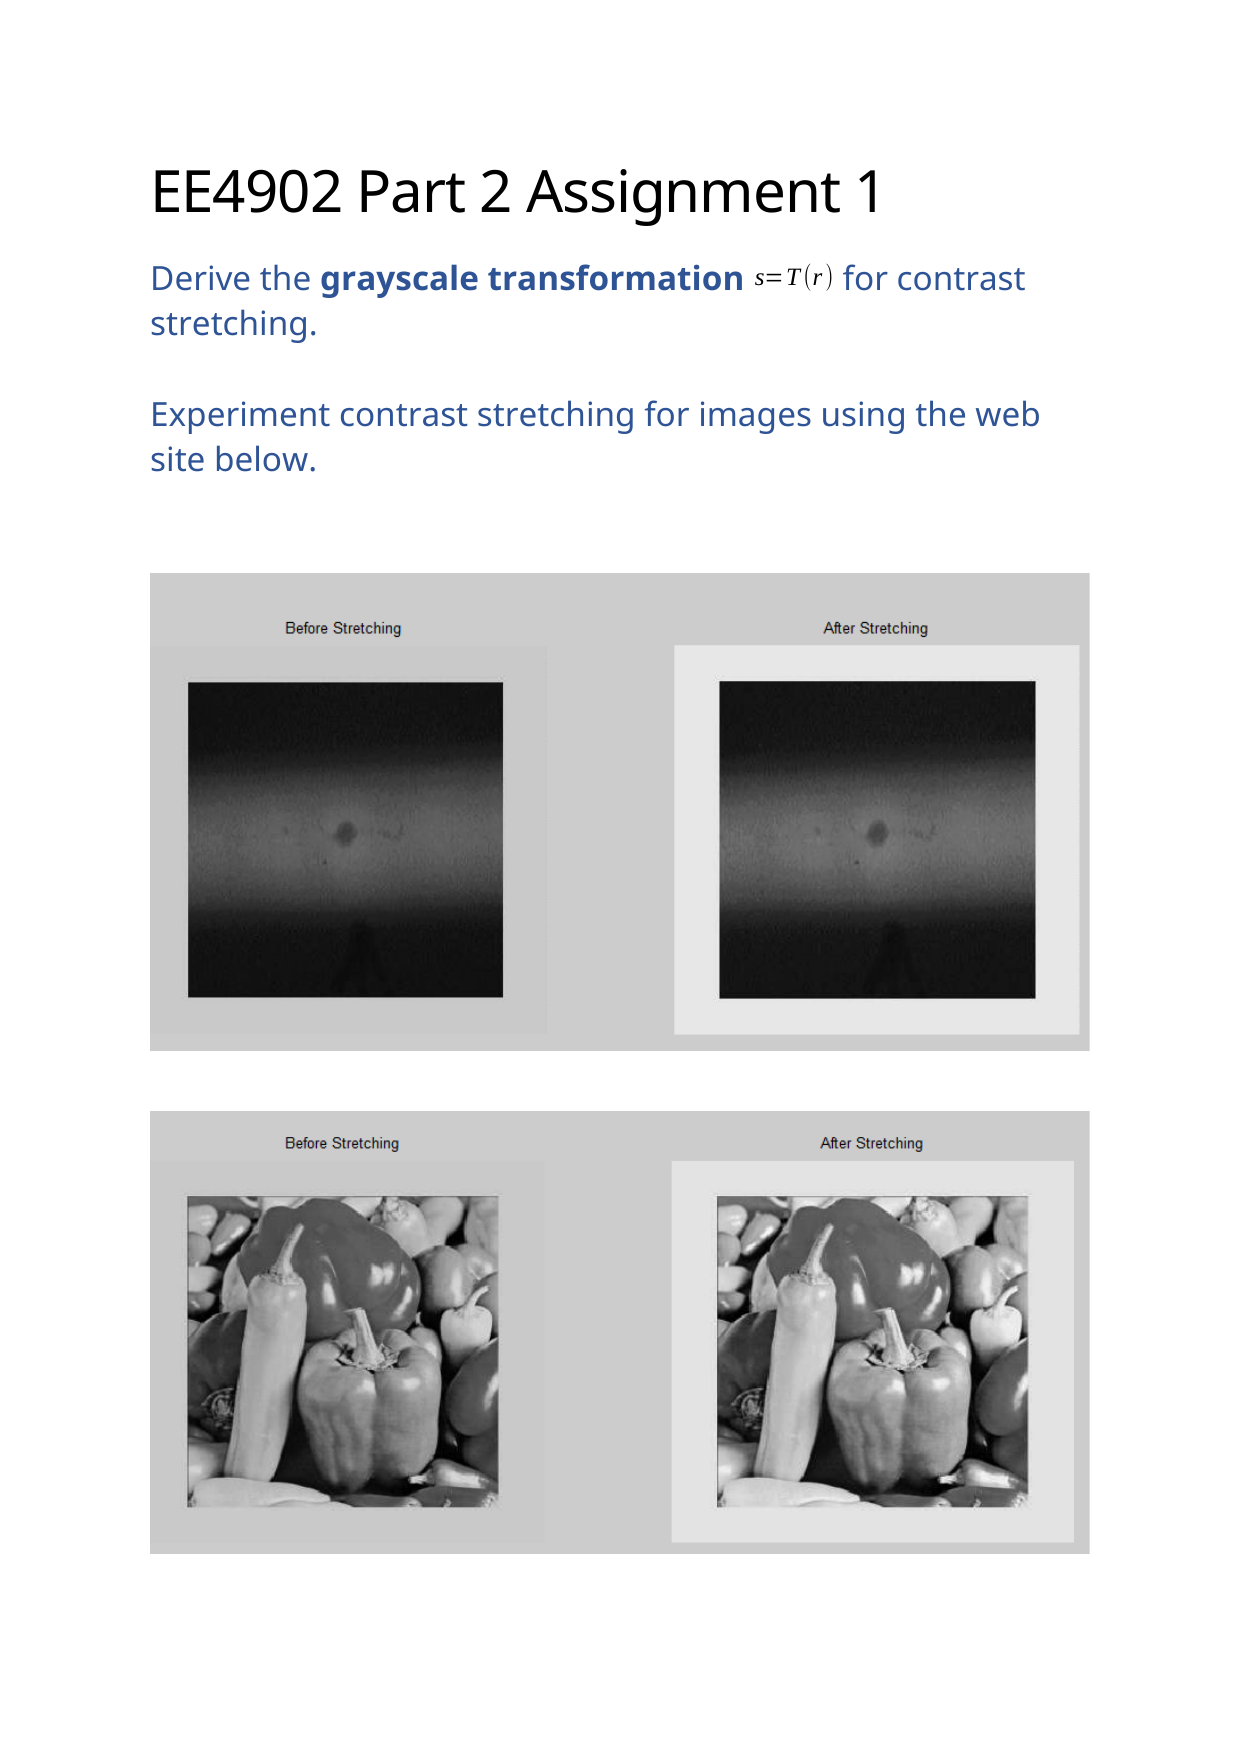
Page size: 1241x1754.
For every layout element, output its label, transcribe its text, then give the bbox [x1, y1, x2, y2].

picture [150, 1111, 1090, 1554]
subtitle Derive the grayscale transformation for contrast stretching. [150, 254, 1090, 345]
title EE4902 Part 2 Assignment 1 [150, 150, 1090, 229]
picture [150, 573, 1090, 1051]
subtitle Experiment contrast stretching for images using the web site below. [150, 391, 1090, 481]
